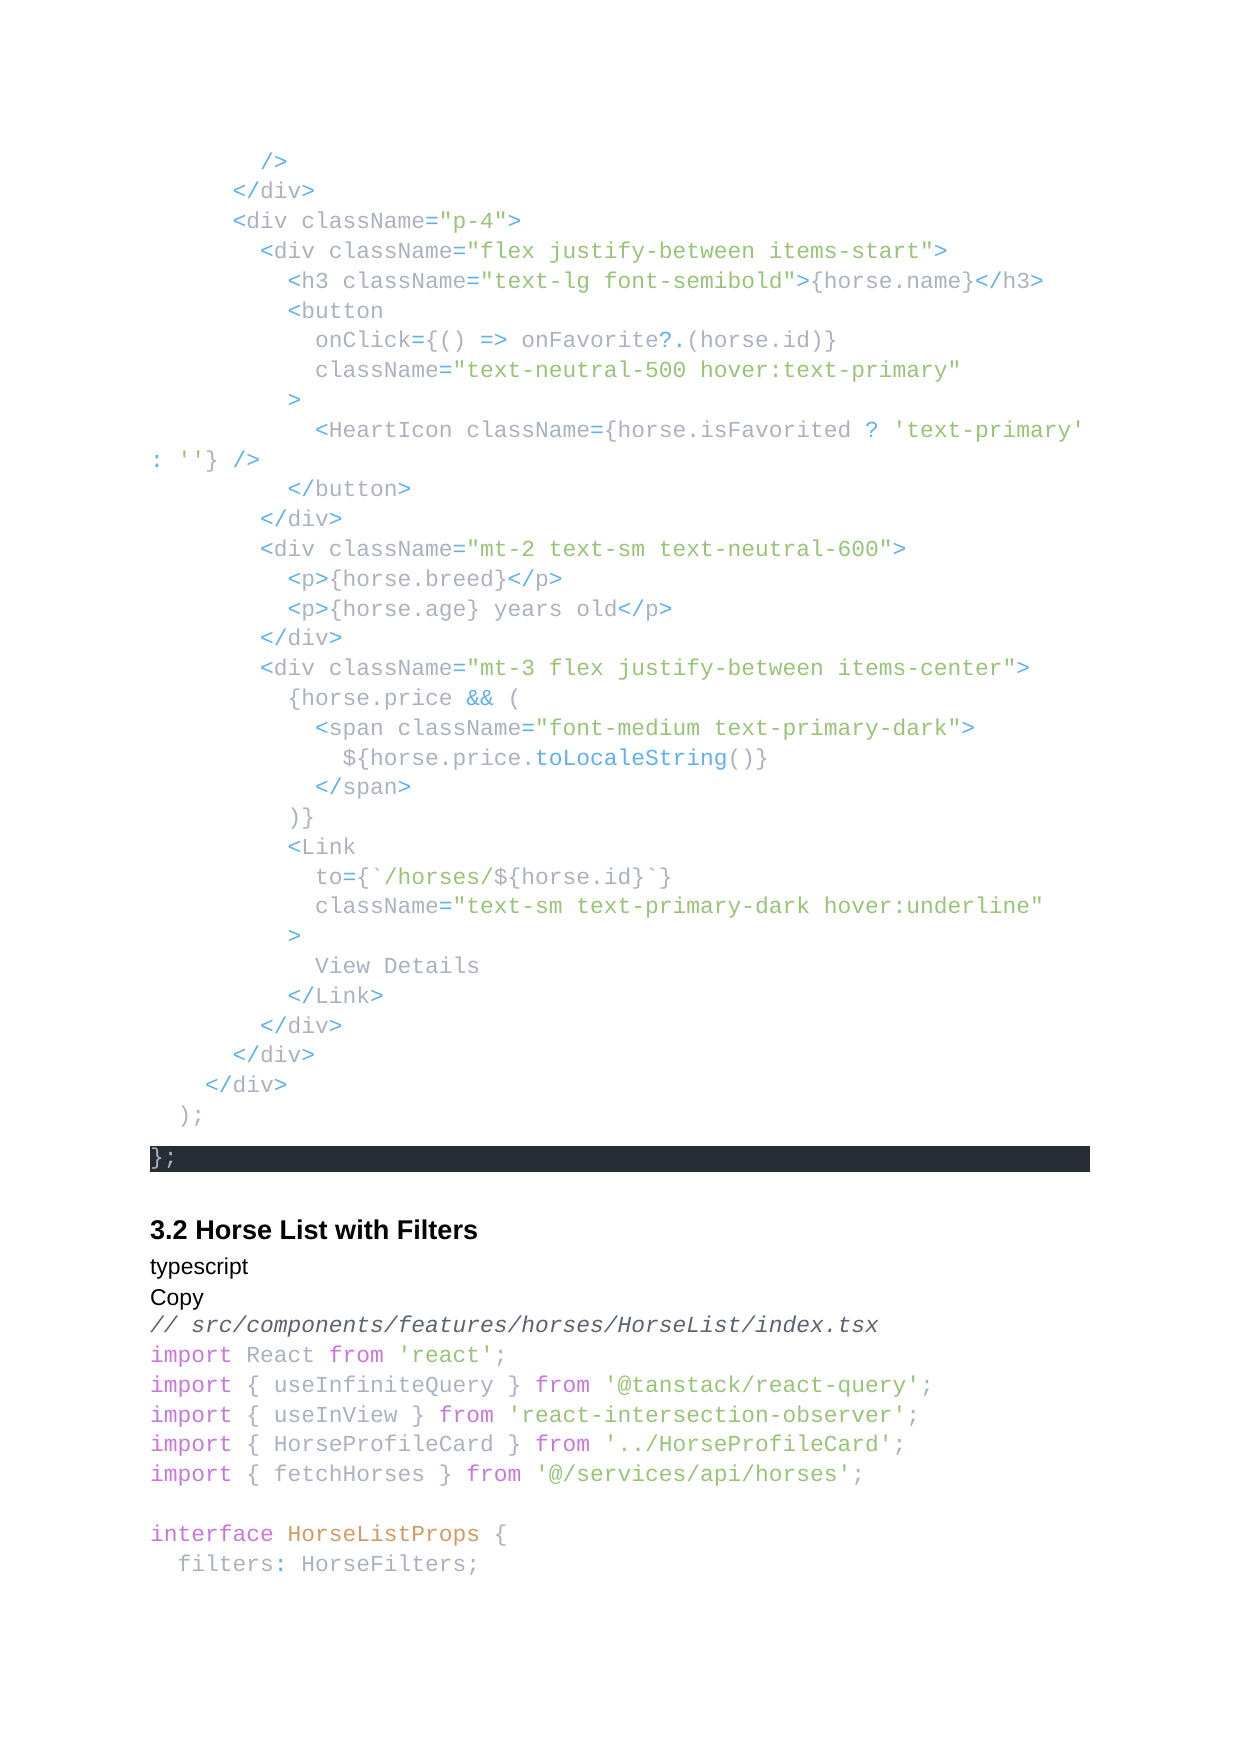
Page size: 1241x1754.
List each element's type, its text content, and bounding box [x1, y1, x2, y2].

text filters: HorseFilters; [150, 1552, 1090, 1578]
text className="text-sm text-primary-dark hover:underline" [150, 895, 1090, 921]
text import { fetchHorses } from '@/services/api/horses'; [150, 1463, 1090, 1488]
text )} [150, 805, 1090, 831]
text <div className="mt-2 text-sm text-neutral-600"> [150, 537, 1090, 563]
text > [150, 388, 1090, 414]
text }; [150, 1146, 1090, 1172]
text ); [150, 1103, 1090, 1129]
text </div> [150, 1014, 1090, 1040]
text </div> [150, 1044, 1090, 1070]
text <div className="p-4"> [150, 209, 1090, 236]
text </div> [150, 1073, 1090, 1099]
text <span className="font-medium text-primary-dark"> [150, 716, 1090, 742]
text ${horse.price.toLocaleString()} [150, 746, 1090, 772]
text <Link [150, 835, 1090, 861]
text className="text-neutral-500 hover:text-primary" [150, 358, 1090, 384]
text </Link> [150, 984, 1090, 1010]
text typescript [150, 1253, 1090, 1279]
text Copy [150, 1283, 1090, 1310]
text </div> [150, 507, 1090, 533]
text {horse.price && ( [150, 686, 1090, 712]
text > [150, 924, 1090, 951]
text <h3 className="text-lg font-semibold">{horse.name}</h3> [150, 269, 1090, 295]
text to={`/horses/${horse.id}`} [150, 865, 1090, 891]
subtitle 3.2 Horse List with Filters [150, 1214, 1090, 1245]
text /> [150, 150, 1090, 176]
text <HeartIcon className={horse.isFavorited ? 'text-primary' : ''} /> [150, 418, 1090, 474]
text import { useInView } from 'react-intersection-observer'; [150, 1403, 1090, 1429]
text </span> [150, 776, 1090, 802]
text // src/components/features/horses/HorseList/index.tsx [150, 1314, 1090, 1339]
text <button [150, 299, 1090, 325]
text </button> [150, 478, 1090, 504]
text <div className="mt-3 flex justify-between items-center"> [150, 656, 1090, 682]
text import { HorseProfileCard } from '../HorseProfileCard'; [150, 1433, 1090, 1459]
text <p>{horse.breed}</p> [150, 567, 1090, 593]
text interface HorseListProps { [150, 1522, 1090, 1548]
text </div> [150, 627, 1090, 653]
text <div className="flex justify-between items-start"> [150, 239, 1090, 265]
text View Details [150, 954, 1090, 980]
text import React from 'react'; [150, 1343, 1090, 1369]
text <p>{horse.age} years old</p> [150, 597, 1090, 623]
text </div> [150, 180, 1090, 206]
text onClick={() => onFavorite?.(horse.id)} [150, 329, 1090, 355]
text import { useInfiniteQuery } from '@tanstack/react-query'; [150, 1373, 1090, 1399]
